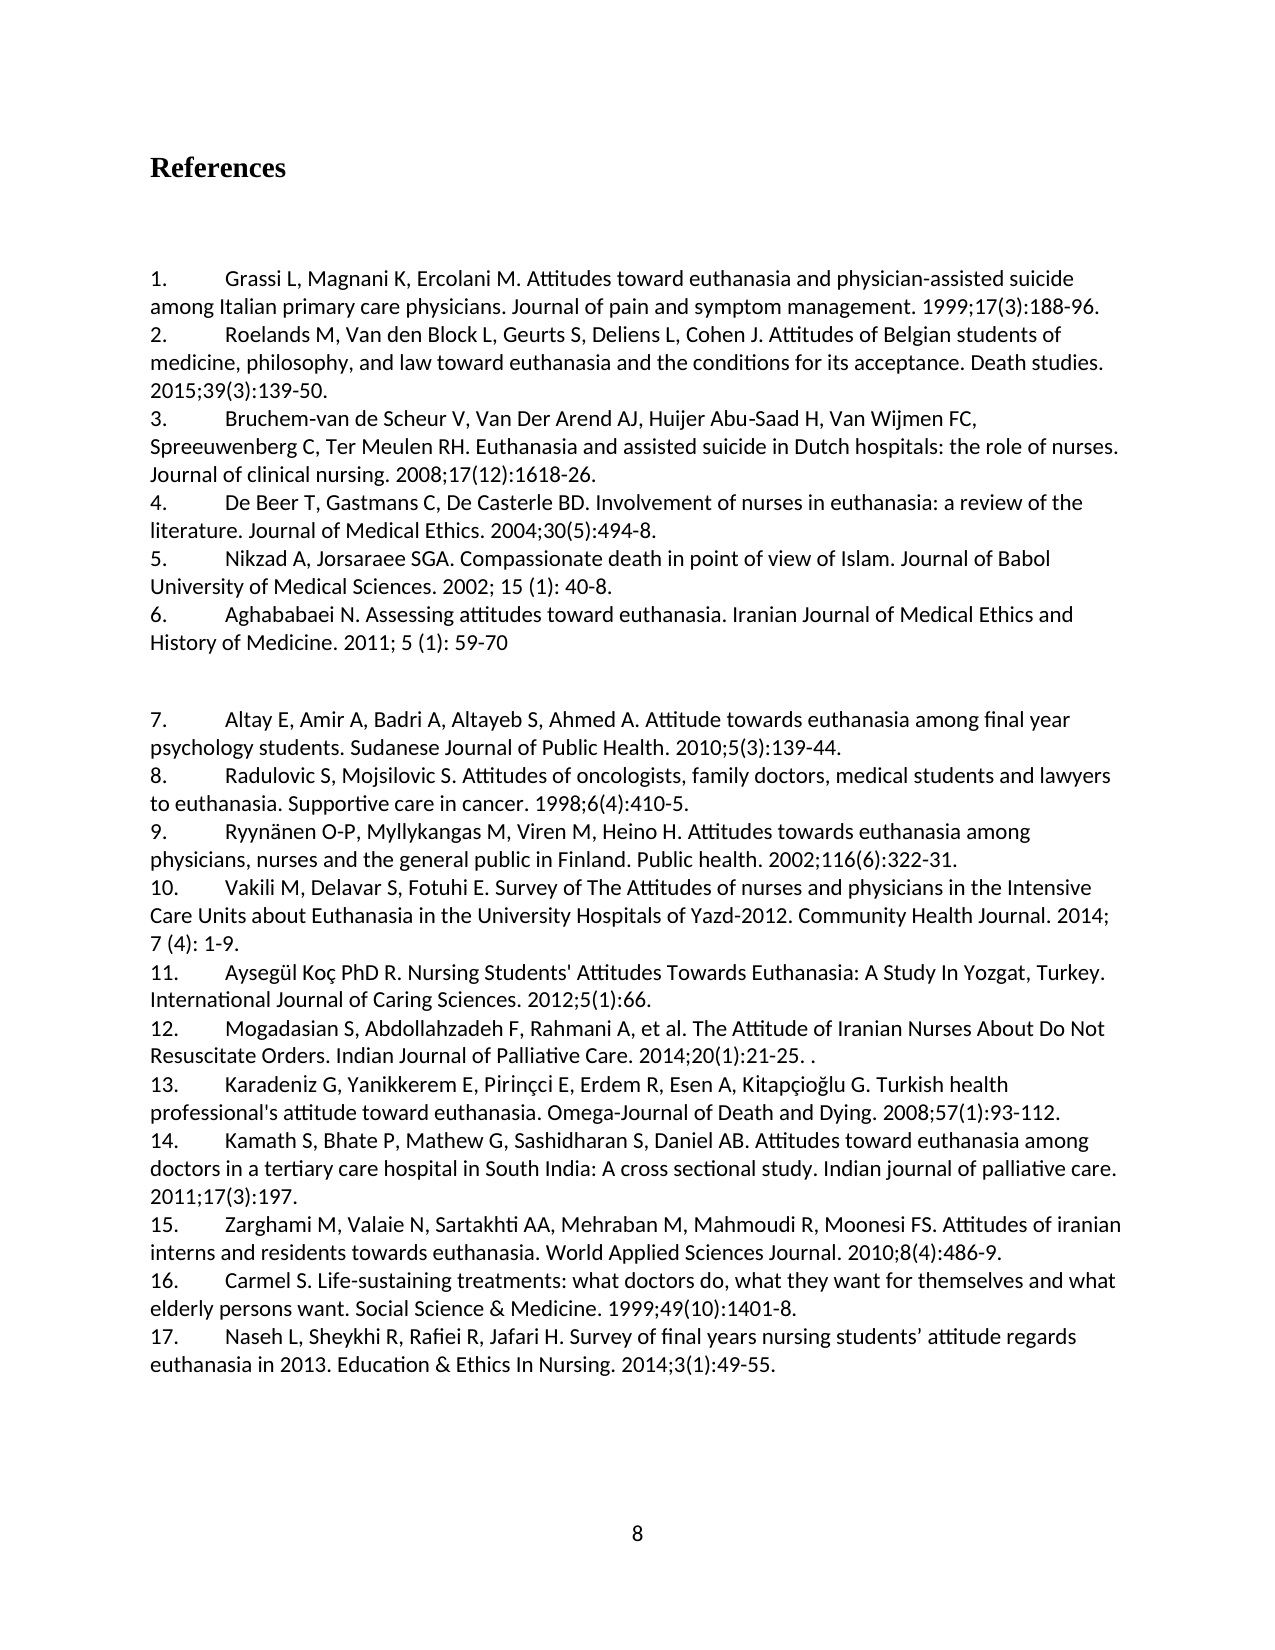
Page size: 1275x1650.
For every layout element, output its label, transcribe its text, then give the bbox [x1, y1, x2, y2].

text 15. Zarghami M, Valaie N, Sartakhti AA, Mehraban M, Mahmoudi R, Moonesi FS. Attitudes of iranian interns and residents towards euthanasia. World Applied Sciences Journal. 2010;8(4):486-9. [150, 1210, 1125, 1266]
text 7. Altay E, Amir A, Badri A, Altayeb S, Ahmed A. Attitude towards euthanasia among final year psychology students. Sudanese Journal of Public Health. 2010;5(3):139-44. [150, 705, 1125, 761]
text 8. Radulovic S, Mojsilovic S. Attitudes of oncologists, family doctors, medical students and lawyers to euthanasia. Supportive care in cancer. 1998;6(4):410-5. [150, 761, 1125, 817]
text 6. Aghababaei N. Assessing attitudes toward euthanasia. Iranian Journal of Medical Ethics and History of Medicine. 2011; 5 (1): 59-70 [150, 601, 1125, 657]
text 5. Nikzad A, Jorsaraee SGA. Compassionate death in point of view of Islam. Journal of Babol University of Medical Sciences. 2002; 15 (1): 40-8. [150, 544, 1125, 601]
text 17. Naseh L, Sheykhi R, Rafiei R, Jafari H. Survey of final years nursing students’ attitude regards euthanasia in 2013. Education & Ethics In Nursing. 2014;3(1):49-55. [150, 1322, 1125, 1378]
text 1. Grassi L, Magnani K, Ercolani M. Attitudes toward euthanasia and physician-assisted suicide among Italian primary care physicians. Journal of pain and symptom management. 1999;17(3):188-96. [150, 263, 1125, 320]
text 4. De Beer T, Gastmans C, De Casterle BD. Involvement of nurses in euthanasia: a review of the literature. Journal of Medical Ethics. 2004;30(5):494-8. [150, 488, 1125, 544]
text 10. Vakili M, Delavar S, Fotuhi E. Survey of The Attitudes of nurses and physicians in the Intensive Care Units about Euthanasia in the University Hospitals of Yazd-2012. Community Health Journal. 2014; 7 (4): 1-9. [150, 873, 1125, 958]
text 2. Roelands M, Van den Block L, Geurts S, Deliens L, Cohen J. Attitudes of Belgian students of medicine, philosophy, and law toward euthanasia and the conditions for its acceptance. Death studies. 2015;39(3):139-50. [150, 320, 1125, 404]
text References [150, 150, 1125, 183]
text 3. Bruchem‐van de Scheur V, Van Der Arend AJ, Huijer Abu‐Saad H, Van Wijmen FC, Spreeuwenberg C, Ter Meulen RH. Euthanasia and assisted suicide in Dutch hospitals: the role of nurses. Journal of clinical nursing. 2008;17(12):1618-26. [150, 404, 1125, 488]
text 11. Aysegül Koç PhD R. Nursing Students' Attitudes Towards Euthanasia: A Study In Yozgat, Turkey. International Journal of Caring Sciences. 2012;5(1):66. [150, 958, 1125, 1014]
text 16. Carmel S. Life-sustaining treatments: what doctors do, what they want for themselves and what elderly persons want. Social Science & Medicine. 1999;49(10):1401-8. [150, 1266, 1125, 1322]
text 13. Karadeni̇z G, Yanikkerem E, Pi̇ri̇nçci̇ E, Erdem R, Esen A, Ki̇tapçioğlu G. Turkish health professional's attitude toward euthanasia. Omega-Journal of Death and Dying. 2008;57(1):93-112. [150, 1070, 1125, 1126]
text 12. Mogadasian S, Abdollahzadeh F, Rahmani A, et al. The Attitude of Iranian Nurses About Do Not Resuscitate Orders. Indian Journal of Palliative Care. 2014;20(1):21-25. . [150, 1014, 1125, 1070]
text 9. Ryynänen O-P, Myllykangas M, Viren M, Heino H. Attitudes towards euthanasia among physicians, nurses and the general public in Finland. Public health. 2002;116(6):322-31. [150, 817, 1125, 873]
text 14. Kamath S, Bhate P, Mathew G, Sashidharan S, Daniel AB. Attitudes toward euthanasia among doctors in a tertiary care hospital in South India: A cross sectional study. Indian journal of palliative care. 2011;17(3):197. [150, 1126, 1125, 1210]
